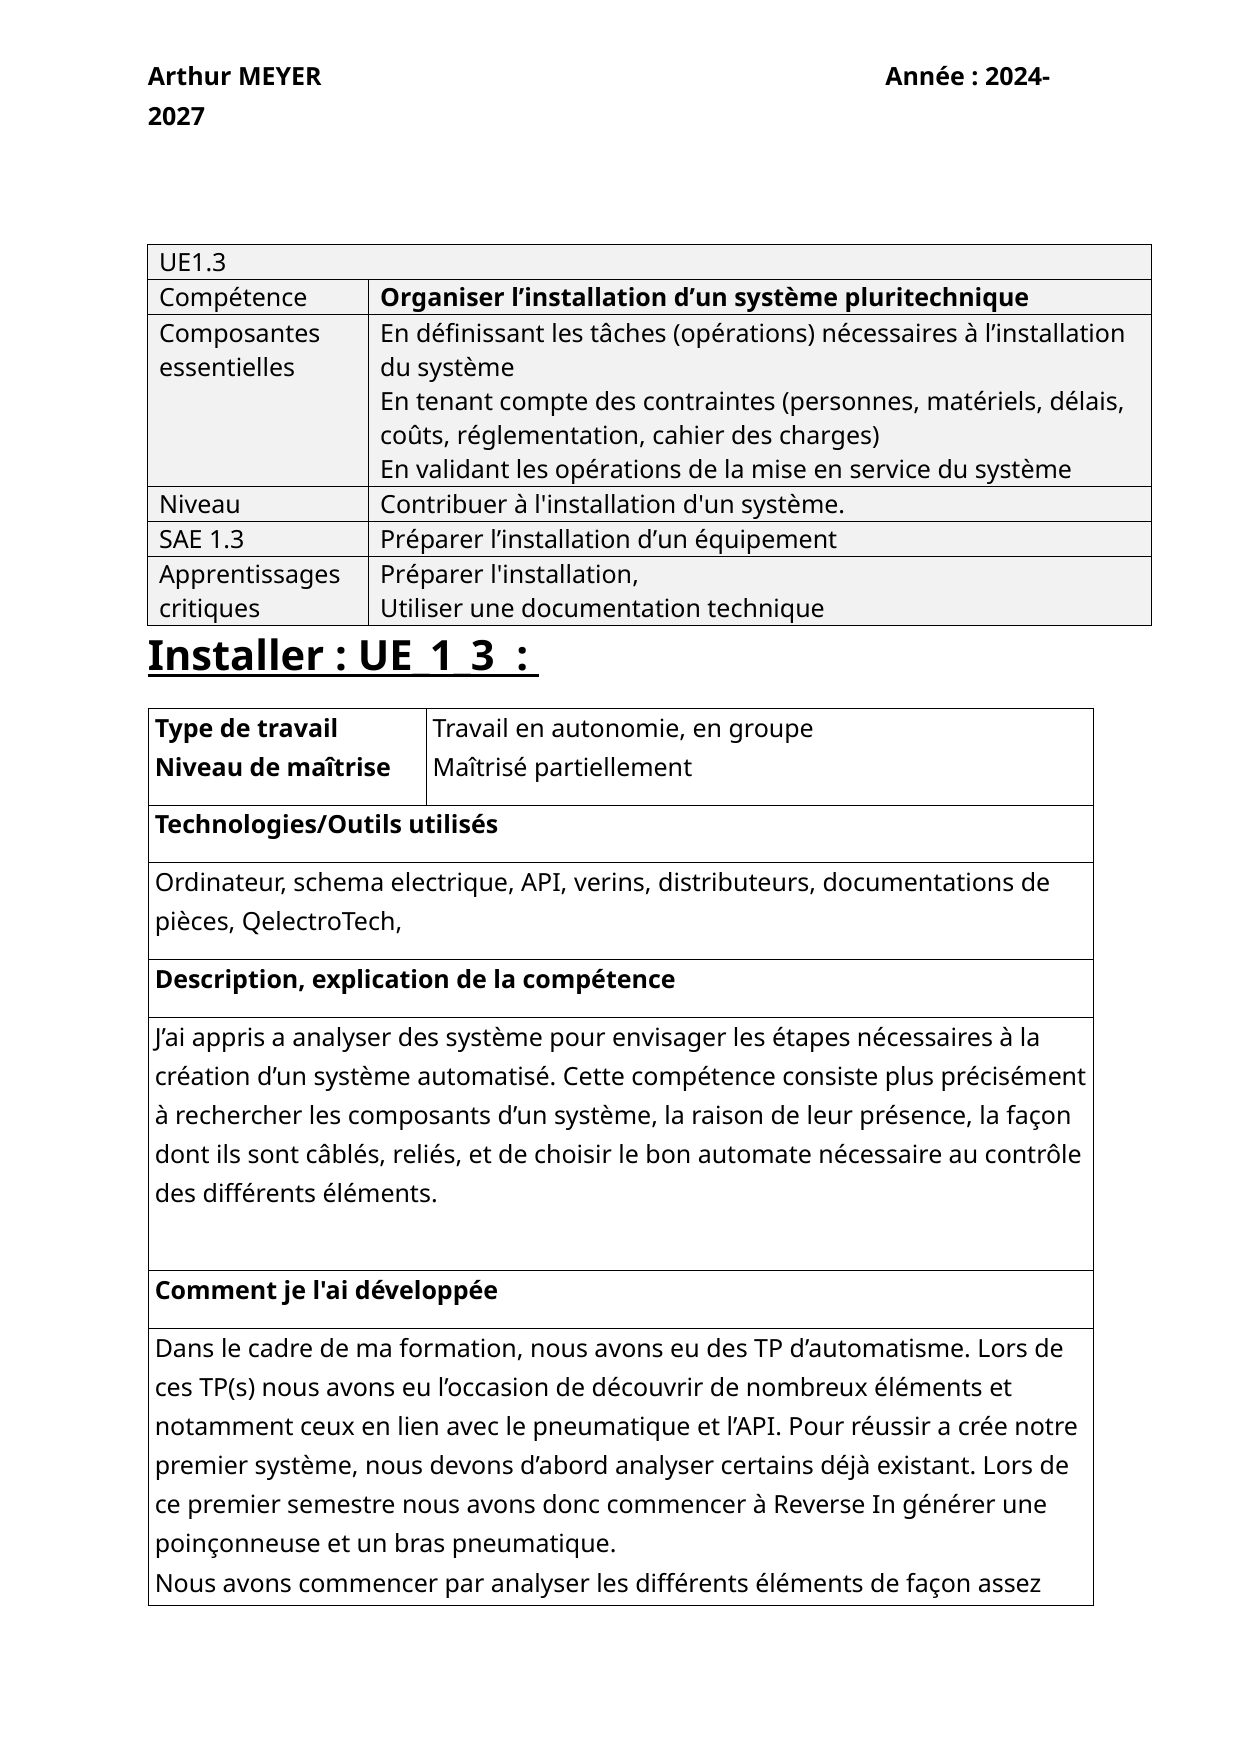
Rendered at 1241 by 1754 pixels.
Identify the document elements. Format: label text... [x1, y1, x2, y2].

table_cell Compétence [148, 280, 368, 314]
table_cell Technologies/Outils utilisés [149, 806, 1093, 862]
table_cell Niveau [148, 487, 368, 521]
text Installer : UE_1_3 : [148, 626, 1093, 683]
table_cell Organiser l’installation d’un système pluritechnique [369, 280, 1151, 314]
table_cell SAE 1.3 [148, 522, 368, 556]
table_cell Apprentissages critiques [148, 557, 368, 625]
table_cell Préparer l’installation d’un équipement [369, 522, 1151, 556]
table_cell Ordinateur, schema electrique, API, verins, distributeurs, documentations de pièces, QelectroTech, [149, 863, 1093, 959]
table_cell Description, explication de la compétence [149, 960, 1093, 1017]
table_cell Comment je l'ai développée [149, 1271, 1093, 1328]
table_cell Préparer l'installation, Utiliser une documentation technique [369, 557, 1151, 625]
table_header Type de travail Niveau de maîtrise [149, 709, 426, 804]
table_cell Composantes essentielles [148, 315, 368, 486]
table_header Travail en autonomie, en groupe Maîtrisé partiellement [427, 709, 1093, 804]
table_header UE1.3 [148, 245, 1151, 279]
table_cell Contribuer à l'installation d'un système. [369, 487, 1151, 521]
table_cell En définissant les tâches (opérations) nécessaires à l’installation du système En tenant compte des contraintes (personnes, matériels, délais, coûts, réglementation, cahier des charges) En validant les opérations de la mise en service du système [369, 315, 1151, 486]
table_cell J’ai appris a analyser des système pour envisager les étapes nécessaires à la création d’un système automatisé. Cette compétence consiste plus précisément à rechercher les composants d’un système, la raison de leur présence, la façon dont ils sont câblés, reliés, et de choisir le bon automate nécessaire au contrôle des différents éléments. [149, 1018, 1093, 1270]
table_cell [149, 1329, 1093, 1605]
